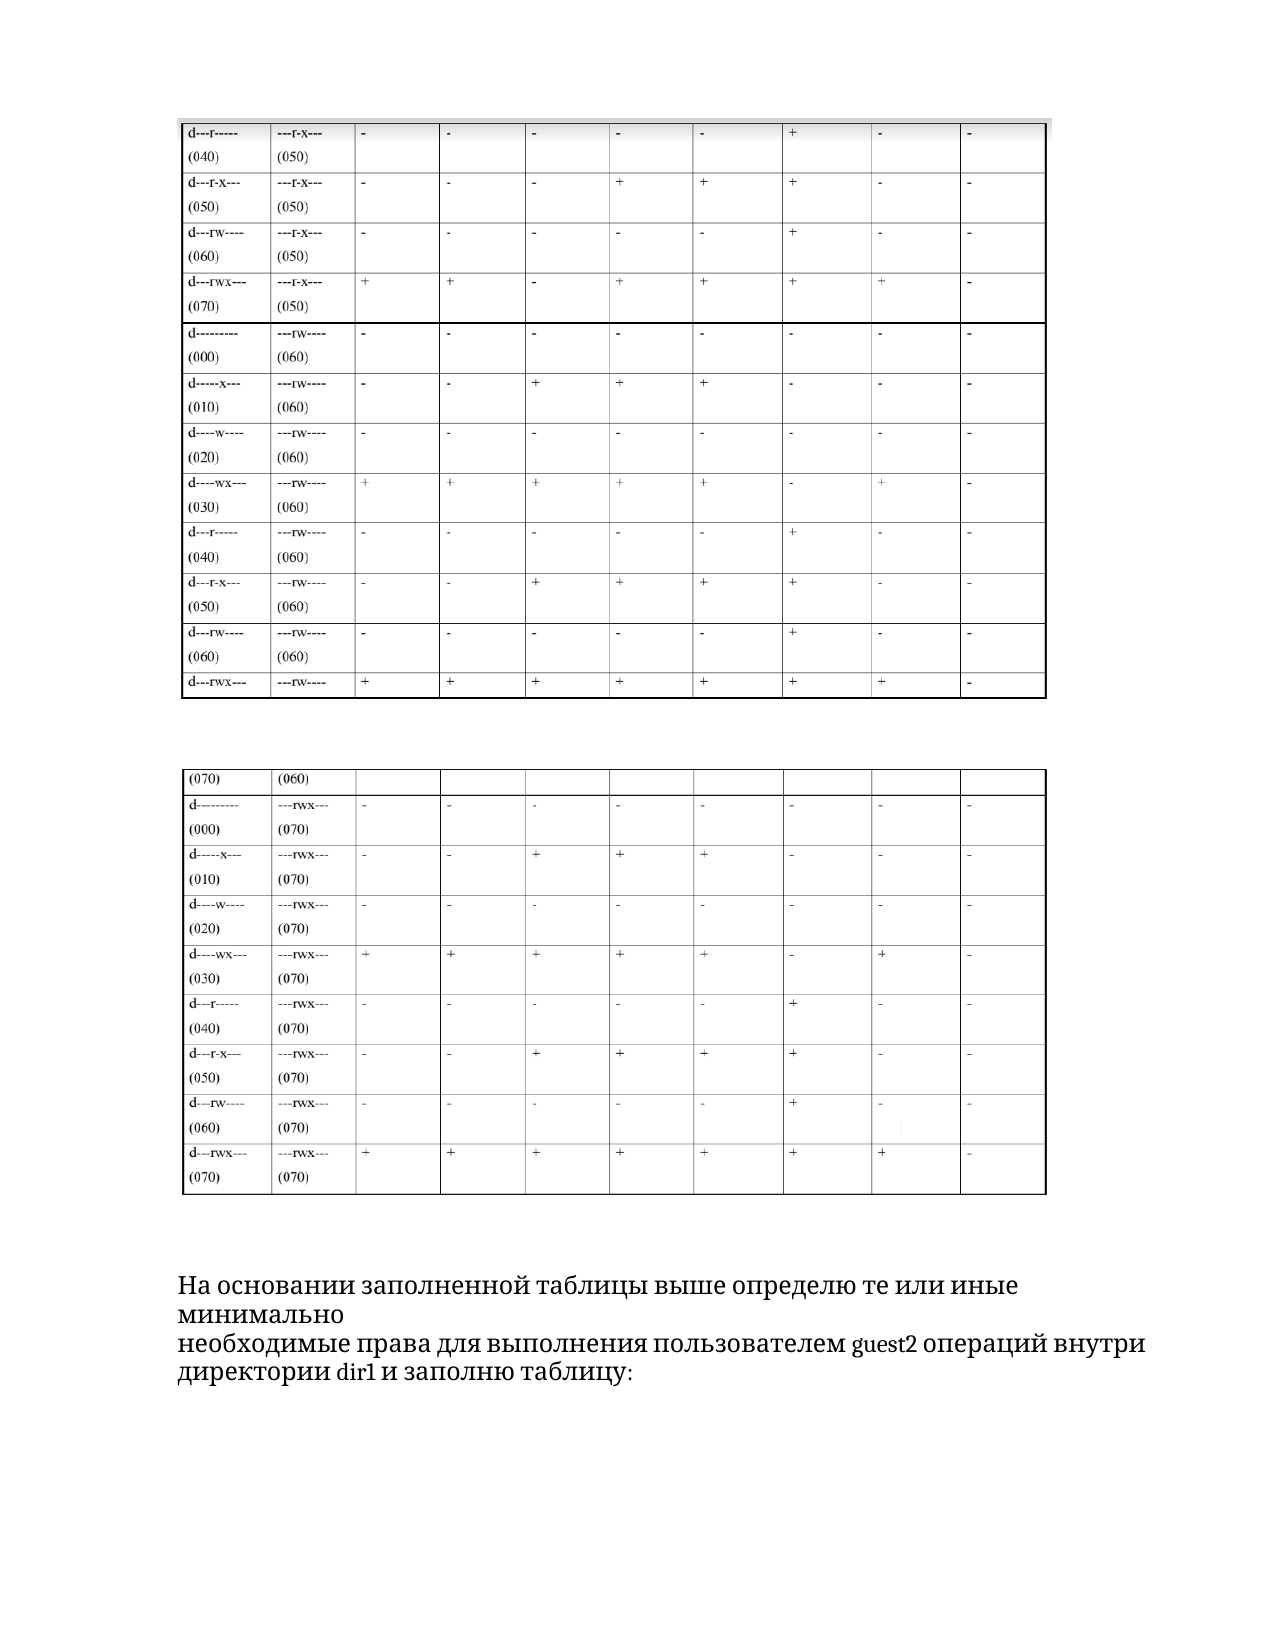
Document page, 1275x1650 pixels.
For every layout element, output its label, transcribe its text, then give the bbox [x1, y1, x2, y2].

text На основании заполненной таблицы выше определю те или иные минимально необходимые права для выполнения пользователем guest2 операций внутри директории dir1 и заполню таблицу: [177, 1272, 1186, 1387]
picture [177, 118, 1053, 705]
picture [177, 766, 1053, 1204]
